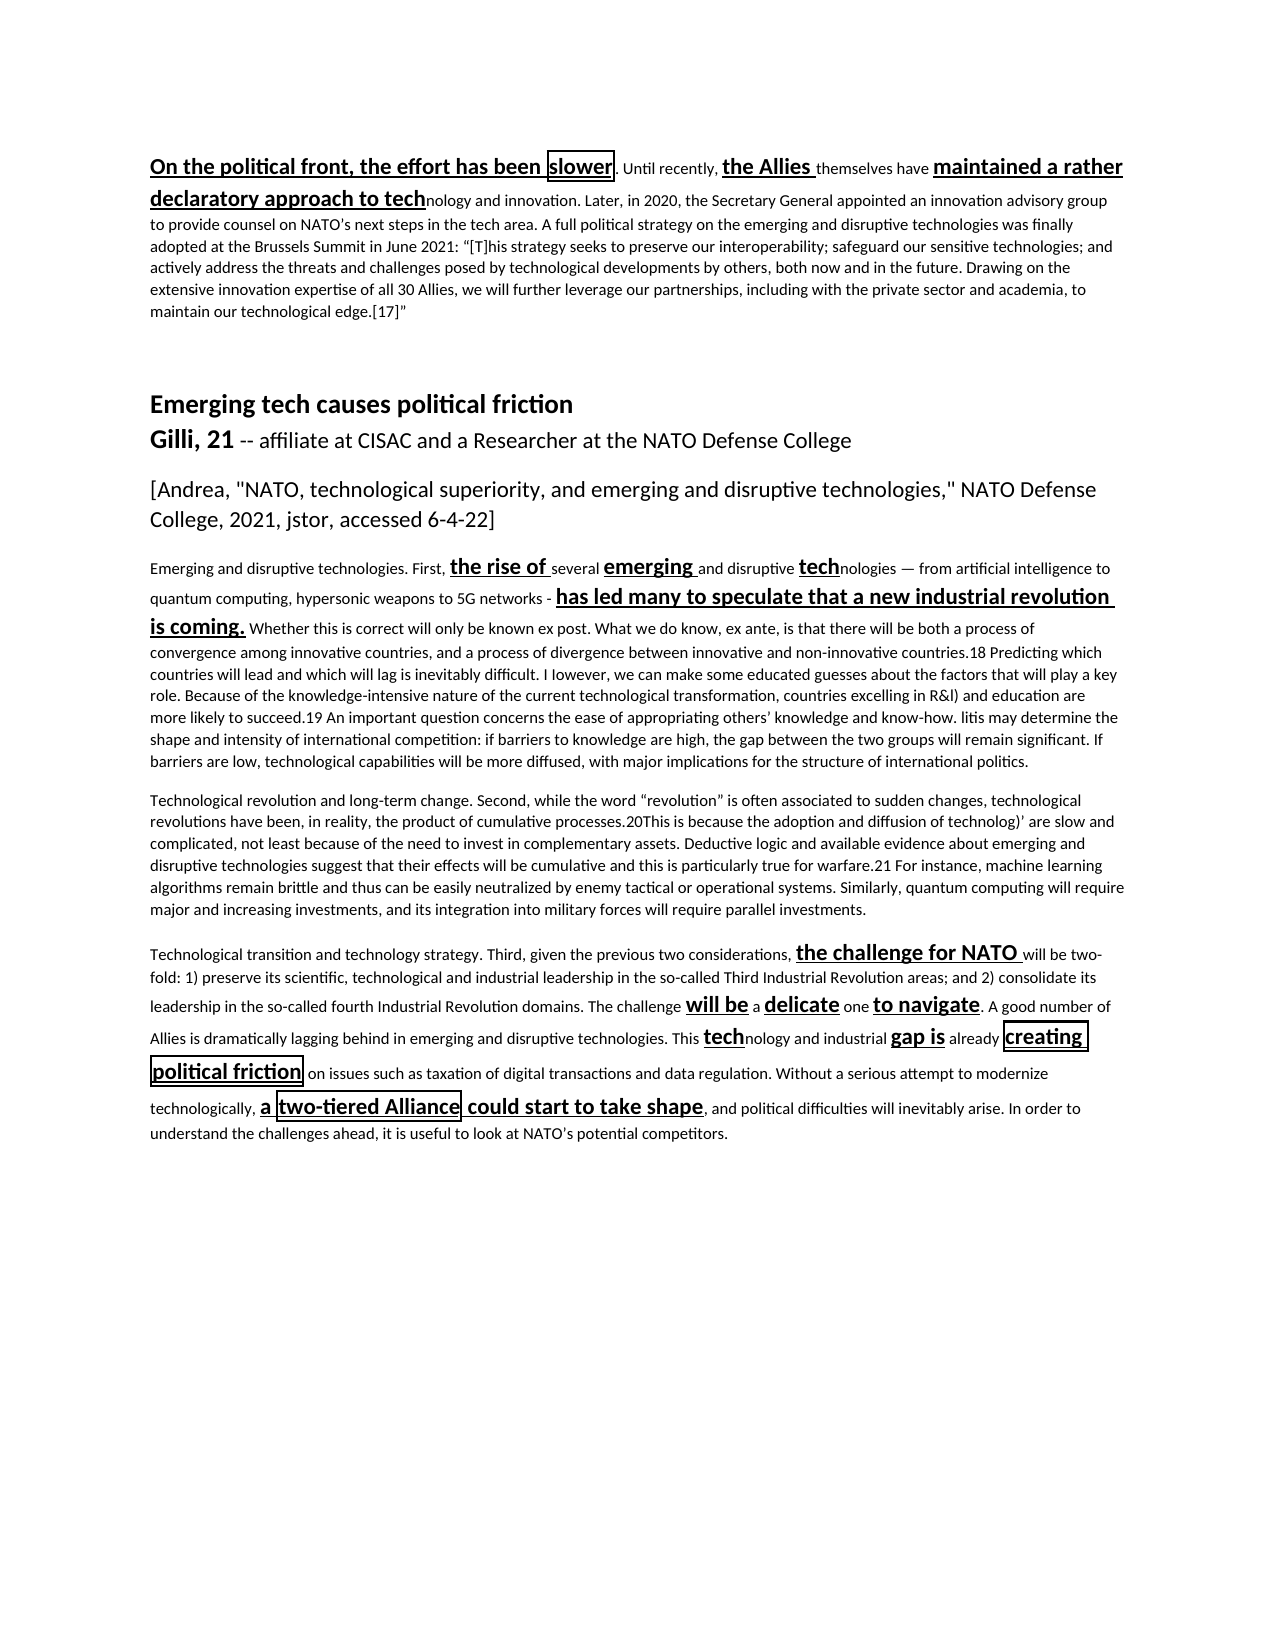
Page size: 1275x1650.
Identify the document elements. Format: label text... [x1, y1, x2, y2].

subtitle Emerging tech causes political friction [150, 387, 1125, 420]
text Gilli, 21 -- affiliate at CISAC and a Researcher at the NATO Defense College [150, 422, 1125, 456]
text [Andrea, "NATO, technological superiority, and emerging and disruptive technologies," NATO Defense College, 2021, jstor, accessed 6-4-22] [150, 475, 1125, 533]
text Technological revolution and long-term change. Second, while the word “revolution” is often associated to sudden changes, technological revolutions have been, in reality, the product of cumulative processes.20This is because the adoption and diffusion of technolog)’ are slow and complicated, not least because of the need to invest in complementary assets. Deductive logic and available evidence about emerging and disruptive technologies suggest that their effects will be cumulative and this is particularly true for warfare.21 For instance, machine learning algorithms remain brittle and thus can be easily neutralized by enemy tactical or operational systems. Similarly, quantum computing will require major and increasing investments, and its integration into military forces will require parallel investments. [150, 790, 1125, 919]
text Emerging and disruptive technologies. First, the rise of several emerging and disruptive technologies — from artificial intelligence to quantum computing, hypersonic weapons to 5G networks - has led many to speculate that a new industrial revolution is coming. Whether this is correct will only be known ex post. What we do know, ex ante, is that there will be both a process of convergence among innovative countries, and a process of divergence between innovative and non-innovative countries.18 Predicting which countries will lead and which will lag is inevitably difficult. I Iowever, we can make some educated guesses about the factors that will play a key role. Because of the knowledge-intensive nature of the current technological transformation, countries excelling in R&l) and education are more likely to succeed.19 An important question concerns the ease of appropriating others’ knowledge and know-how. litis may determine the shape and intensity of international competition: if barriers to knowledge are high, the gap between the two groups will remain significant. If barriers are low, technological capabilities will be more diffused, with major implications for the structure of international politics. [150, 552, 1125, 772]
text On the political front, the effort has been slower. Until recently, the Allies themselves have maintained a rather declaratory approach to technology and innovation. Later, in 2020, the Secretary General appointed an innovation advisory group to provide counsel on NATO’s next steps in the tech area. A full political strategy on the emerging and disruptive technologies was finally adopted at the Brussels Summit in June 2021: “[T]his strategy seeks to preserve our interoperability; safeguard our sensitive technologies; and actively address the threats and challenges posed by technological developments by others, both now and in the future. Drawing on the extensive innovation expertise of all 30 Allies, we will further leverage our partnerships, including with the private sector and academia, to maintain our technological edge.[17]” [150, 150, 1125, 322]
text Technological transition and technology strategy. Third, given the previous two considerations, the challenge for NATO will be two-fold: 1) preserve its scientific, technological and industrial leadership in the so-called Third Industrial Revolution areas; and 2) consolidate its leadership in the so-called fourth Industrial Revolution domains. The challenge will be a delicate one to navigate. A good number of Allies is dramatically lagging behind in emerging and disruptive technologies. This technology and industrial gap is already creating political friction on issues such as taxation of digital transactions and data regulation. Without a serious attempt to modernize technologically, a two-tiered Alliance could start to take shape, and political difficulties will inevitably arise. In order to understand the challenges ahead, it is useful to look at NATO’s potential competitors. [150, 938, 1125, 1144]
